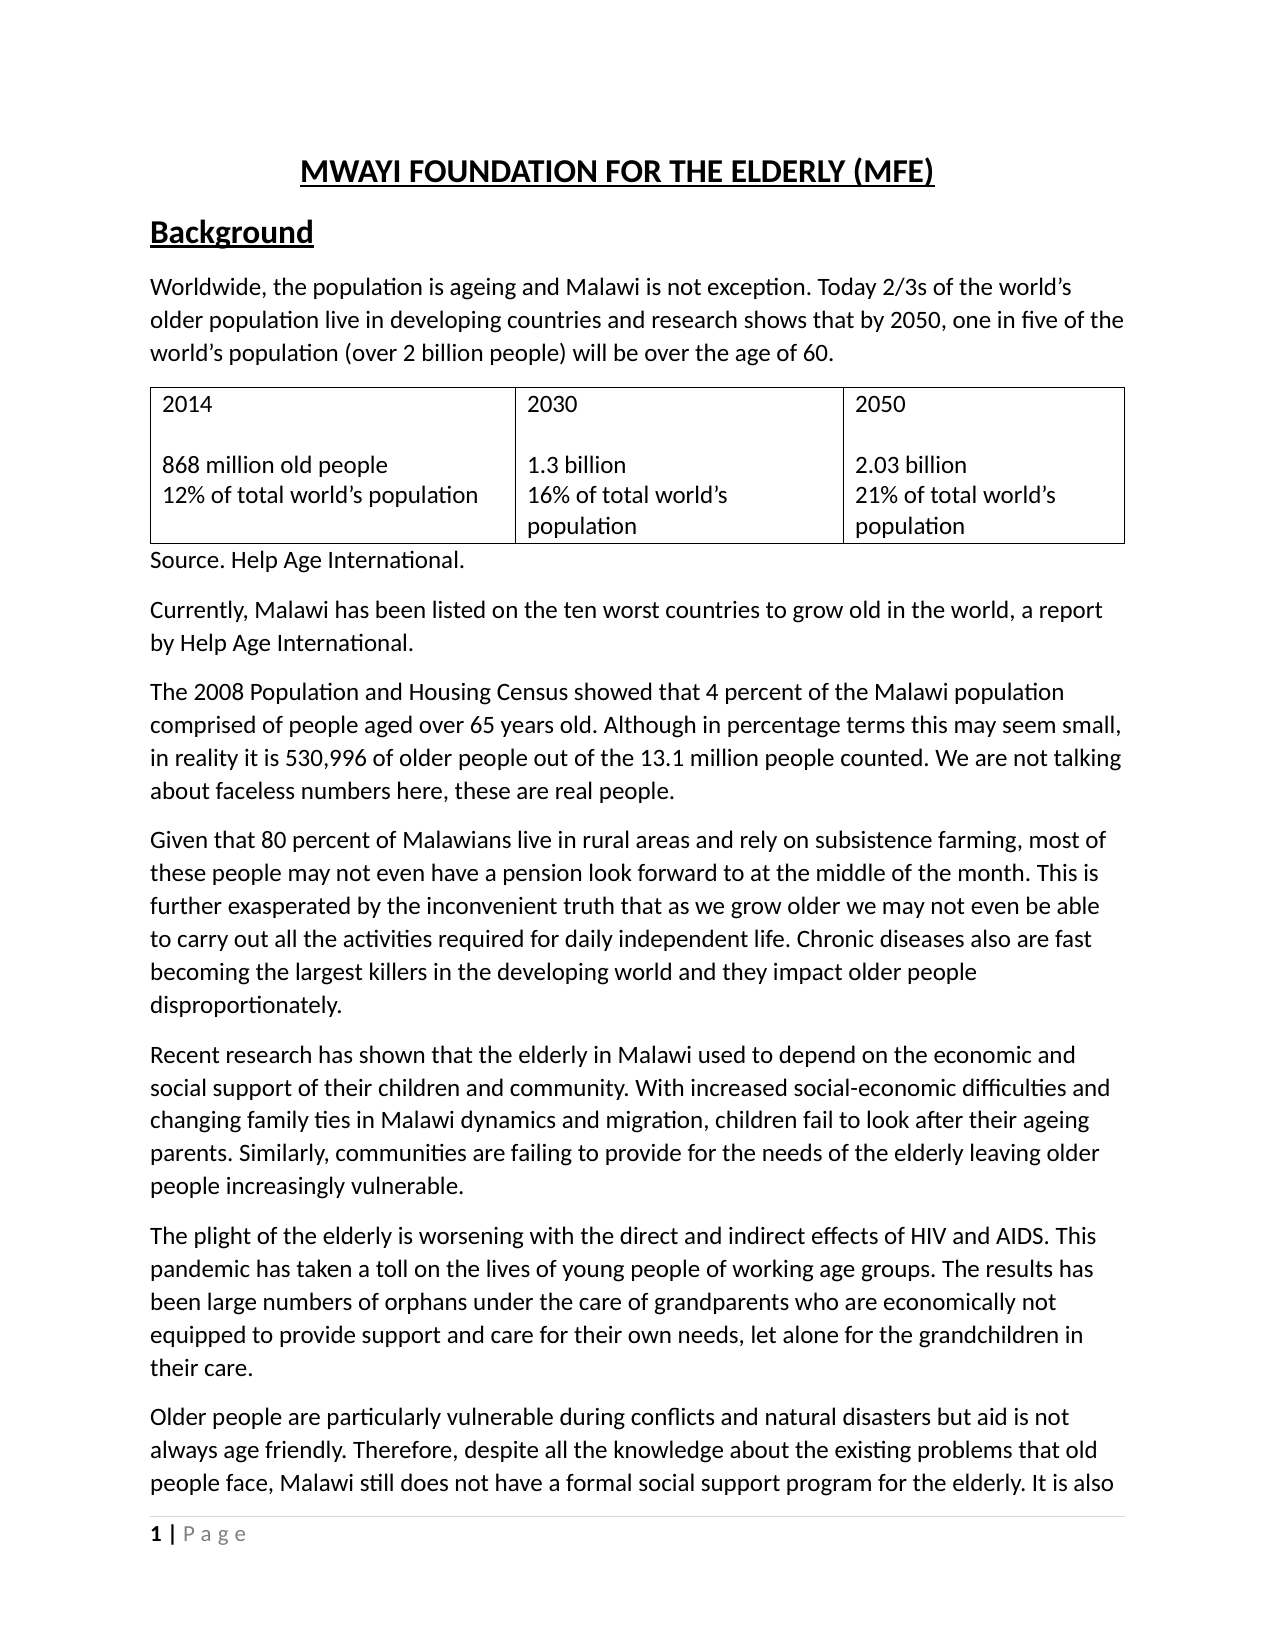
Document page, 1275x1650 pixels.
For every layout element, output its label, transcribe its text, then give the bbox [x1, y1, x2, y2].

text Given that 80 percent of Malawians live in rural areas and rely on subsistence farming, most of these people may not even have a pension look forward to at the middle of the month. This is further exasperated by the inconvenient truth that as we grow older we may not even be able to carry out all the activities required for daily independent life. Chronic diseases also are fast becoming the largest killers in the developing world and they impact older people disproportionately. [150, 824, 1125, 1020]
text MWAYI FOUNDATION FOR THE ELDERLY (MFE) [225, 150, 1125, 191]
table_header 2050 2.03 billion 21% of total world’s population [844, 388, 1124, 543]
text Source. Help Age International. [150, 544, 1125, 575]
text The 2008 Population and Housing Census showed that 4 percent of the Malawi population comprised of people aged over 65 years old. Although in percentage terms this may seem small, in reality it is 530,996 of older people out of the 13.1 million people counted. We are not talking about faceless numbers here, these are real people. [150, 676, 1125, 806]
text Recent research has shown that the elderly in Malawi used to depend on the economic and social support of their children and community. With increased social-economic difficulties and changing family ties in Malawi dynamics and migration, children fail to look after their ageing parents. Similarly, communities are failing to provide for the needs of the elderly leaving older people increasingly vulnerable. [150, 1039, 1125, 1201]
table_header 2030 1.3 billion 16% of total world’s population [516, 388, 843, 543]
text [150, 1401, 1125, 1498]
text Background [150, 211, 1125, 251]
table_header 2014 868 million old people 12% of total world’s population [151, 388, 515, 543]
text Worldwide, the population is ageing and Malawi is not exception. Today 2/3s of the world’s older population live in developing countries and research shows that by 2050, one in five of the world’s population (over 2 billion people) will be over the age of 60. [150, 271, 1125, 368]
text Currently, Malawi has been listed on the ten worst countries to grow old in the world, a report by Help Age International. [150, 594, 1125, 657]
text The plight of the elderly is worsening with the direct and indirect effects of HIV and AIDS. This pandemic has taken a toll on the lives of young people of working age groups. The results has been large numbers of orphans under the care of grandparents who are economically not equipped to provide support and care for their own needs, let alone for the grandchildren in their care. [150, 1220, 1125, 1382]
